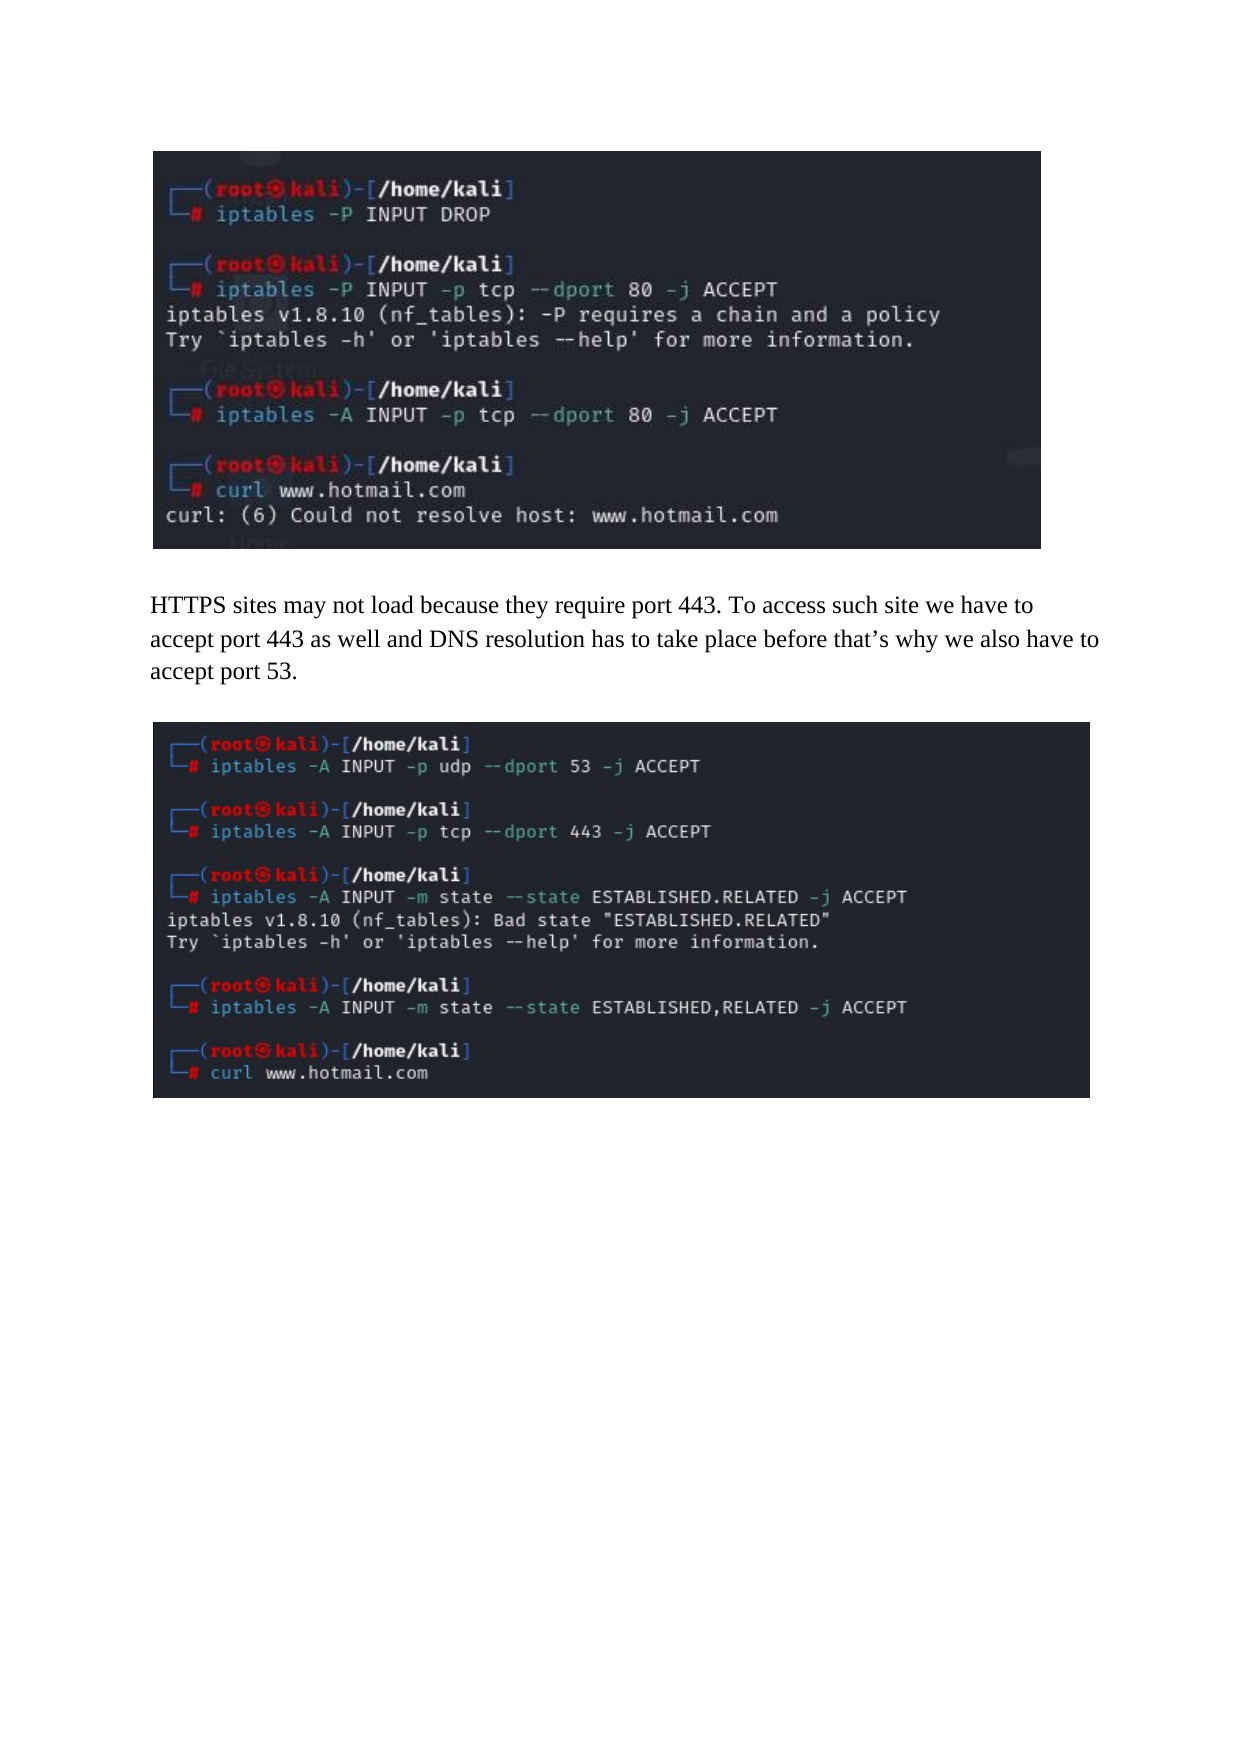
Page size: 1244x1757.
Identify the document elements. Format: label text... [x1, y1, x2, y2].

text accept port 443 as well and DNS resolution has to take place before that’s why we also have to accept port 53. [150, 624, 1101, 685]
picture [153, 151, 1041, 549]
text HTTPS sites may not load because they require port 443. To access such site we have to [150, 591, 1108, 619]
picture [153, 722, 1090, 1098]
